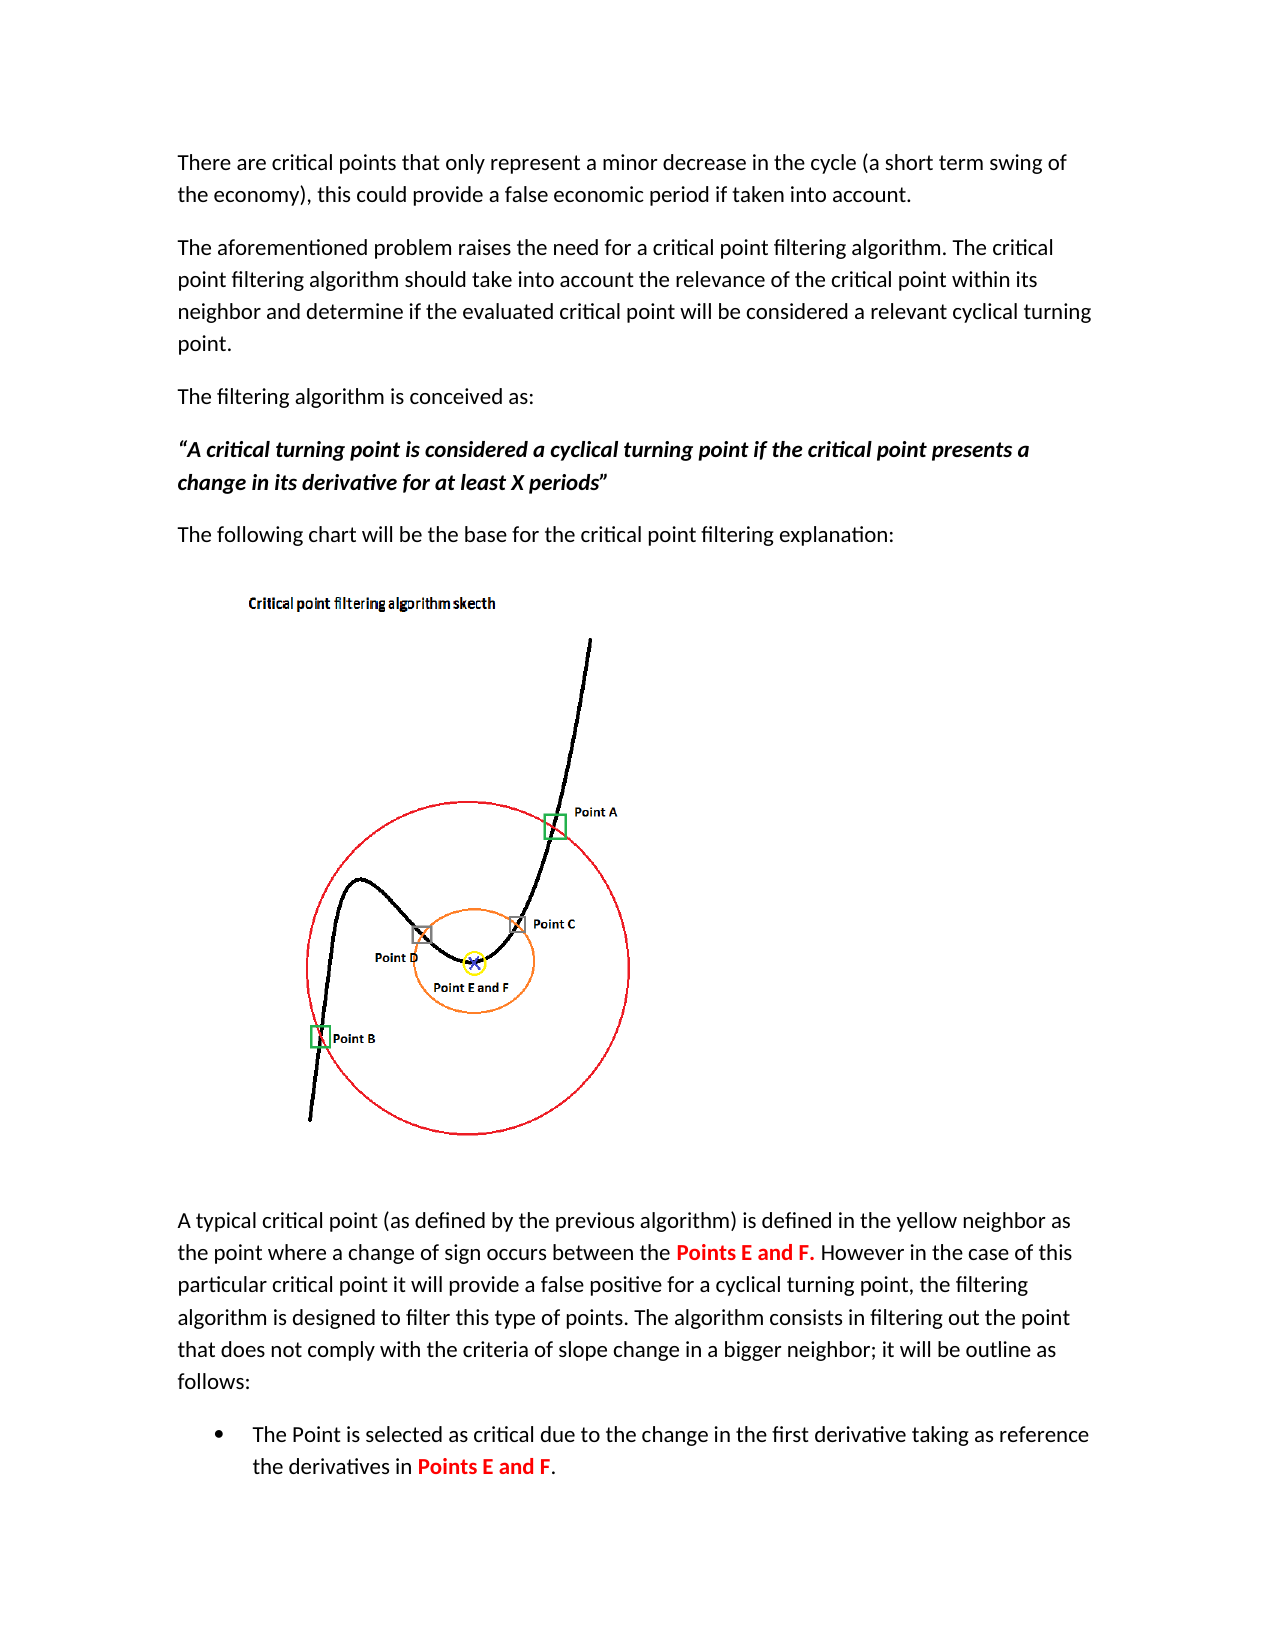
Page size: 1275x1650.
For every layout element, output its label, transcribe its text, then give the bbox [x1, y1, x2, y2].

picture [177, 573, 673, 1181]
text The aforementioned problem raises the need for a critical point filtering algorithm. The critical point filtering algorithm should take into account the relevance of the critical point within its neighbor and determine if the evaluated critical point will be considered a relevant cyclical turning point. [177, 233, 1098, 357]
text The following chart will be the base for the critical point filtering explanation: [177, 521, 1098, 549]
text There are critical points that only represent a minor decrease in the cycle (a short term swing of the economy), this could provide a false economic period if taken into account. [177, 148, 1098, 208]
text “A critical turning point is considered a cyclical turning point if the critical point presents a change in its derivative for at least X periods” [177, 435, 1098, 496]
text A typical critical point (as defined by the previous algorithm) is defined in the yellow neighbor as the point where a change of sign occurs between the Points E and F. However in the case of this particular critical point it will provide a false positive for a cyclical turning point, the filtering algorithm is designed to filter this type of points. The algorithm consists in filtering out the point that does not comply with the criteria of slope change in a bigger neighbor; it will be outline as follows: [177, 1206, 1098, 1395]
text The filtering algorithm is conceived as: [177, 382, 1098, 410]
list The Point is selected as critical due to the change in the first derivative taking as reference the derivatives in Points E and F. [215, 1420, 1098, 1480]
